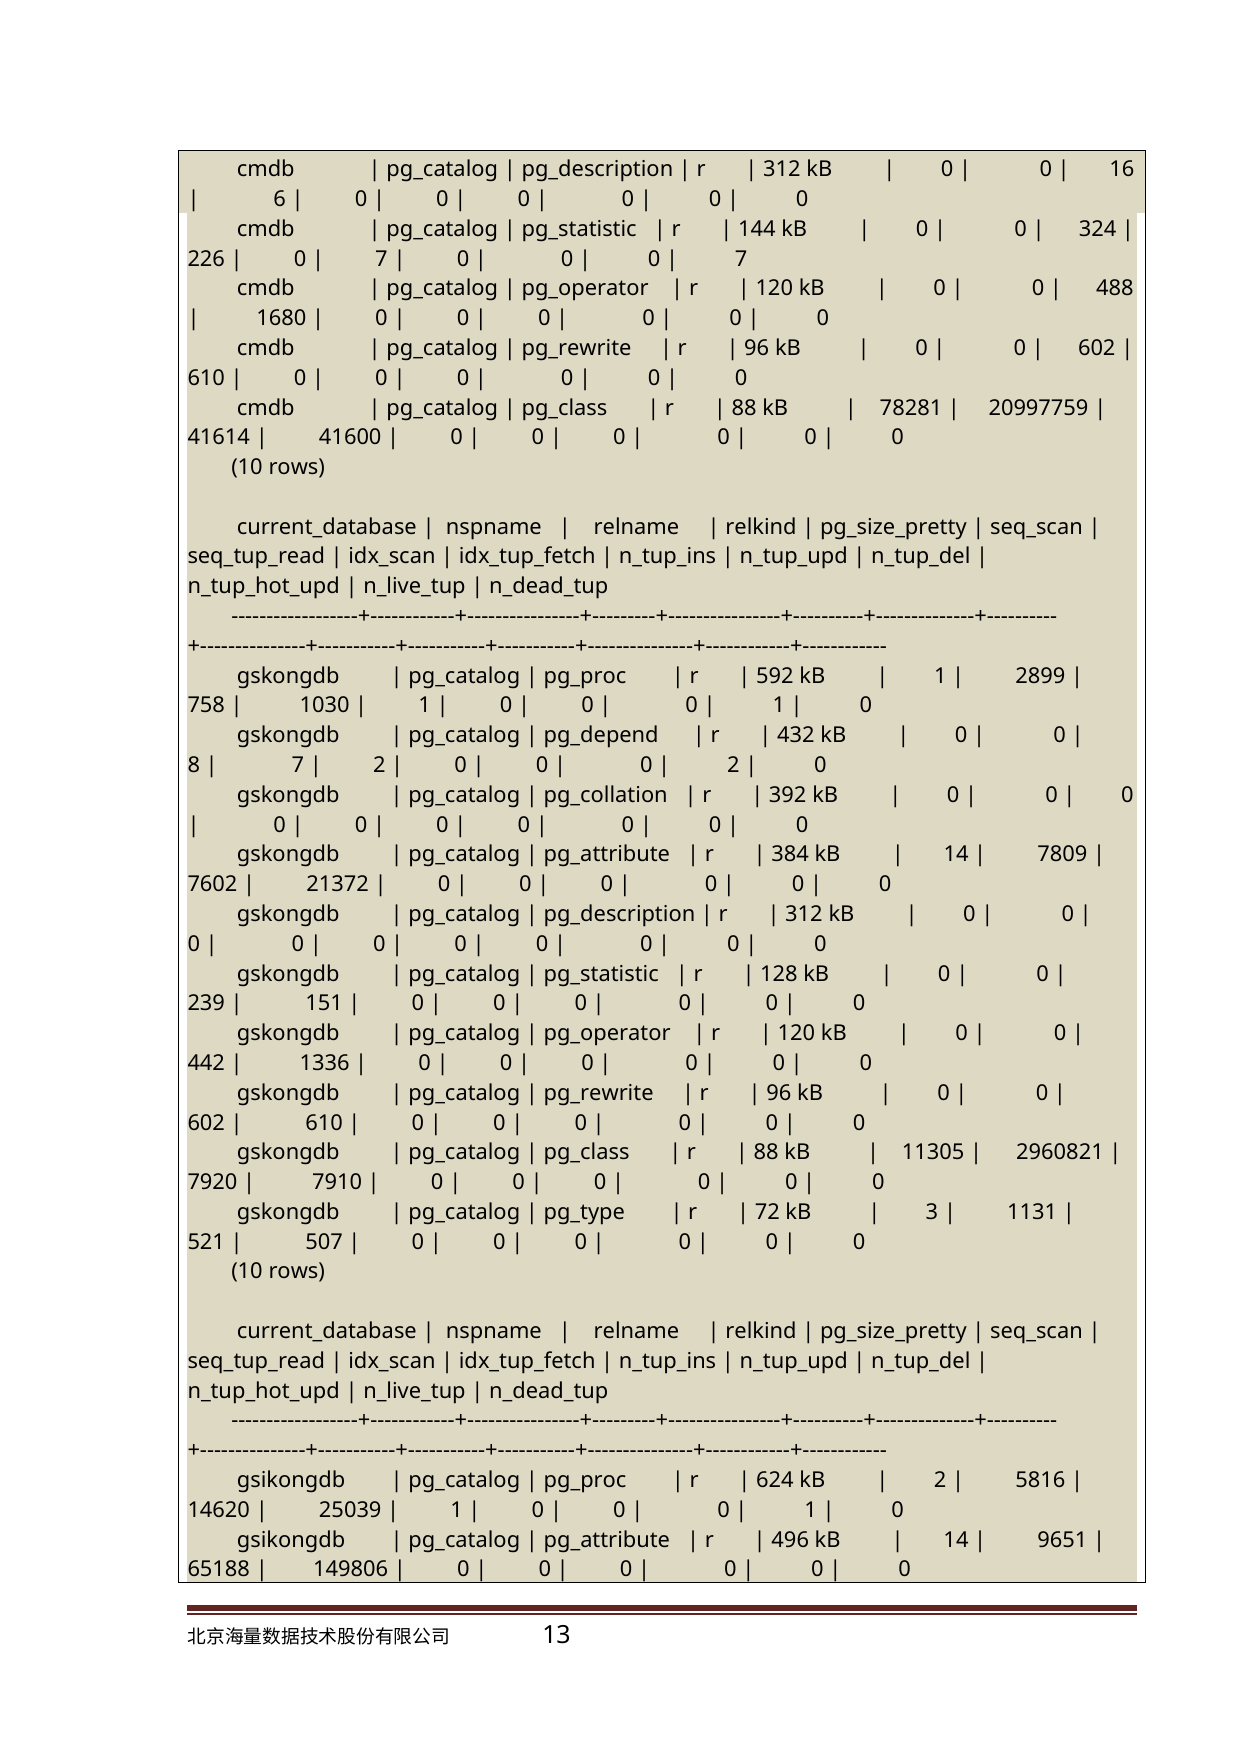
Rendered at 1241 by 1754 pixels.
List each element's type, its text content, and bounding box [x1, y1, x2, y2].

list (10 rows) [187, 451, 1137, 481]
list gskongdb | pg_catalog | pg_description | r | 312 kB | 0 | 0 | 0 | 0 | 0 | 0 | 0 | 0 | 0 | 0 [187, 898, 1137, 957]
list gskongdb | pg_catalog | pg_attribute | r | 384 kB | 14 | 7809 | 7602 | 21372 | 0 | 0 | 0 | 0 | 0 | 0 [187, 838, 1137, 898]
list gskongdb | pg_catalog | pg_statistic | r | 128 kB | 0 | 0 | 239 | 151 | 0 | 0 | 0 | 0 | 0 | 0 [187, 957, 1137, 1017]
list cmdb | pg_catalog | pg_rewrite | r | 96 kB | 0 | 0 | 602 | 610 | 0 | 0 | 0 | 0 | 0 | 0 [187, 332, 1137, 391]
list cmdb | pg_catalog | pg_operator | r | 120 kB | 0 | 0 | 488 | 1680 | 0 | 0 | 0 | 0 | 0 | 0 [187, 272, 1137, 332]
list gskongdb | pg_catalog | pg_type | r | 72 kB | 3 | 1131 | 521 | 507 | 0 | 0 | 0 | 0 | 0 | 0 [187, 1196, 1137, 1255]
list gskongdb | pg_catalog | pg_operator | r | 120 kB | 0 | 0 | 442 | 1336 | 0 | 0 | 0 | 0 | 0 | 0 [187, 1017, 1137, 1077]
list gsikongdb | pg_catalog | pg_attribute | r | 496 kB | 14 | 9651 | 65188 | 149806 | 0 | 0 | 0 | 0 | 0 | 0 [187, 1523, 1137, 1582]
list cmdb | pg_catalog | pg_class | r | 88 kB | 78281 | 20997759 | 41614 | 41600 | 0 | 0 | 0 | 0 | 0 | 0 [187, 391, 1137, 451]
list cmdb | pg_catalog | pg_description | r | 312 kB | 0 | 0 | 16 | 6 | 0 | 0 | 0 | 0 | 0 | 0 [179, 151, 1145, 213]
list gskongdb | pg_catalog | pg_collation | r | 392 kB | 0 | 0 | 0 | 0 | 0 | 0 | 0 | 0 | 0 | 0 [187, 779, 1137, 838]
list gskongdb | pg_catalog | pg_depend | r | 432 kB | 0 | 0 | 8 | 7 | 2 | 0 | 0 | 0 | 2 | 0 [187, 719, 1137, 779]
list (10 rows) [187, 1255, 1137, 1285]
list gskongdb | pg_catalog | pg_proc | r | 592 kB | 1 | 2899 | 758 | 1030 | 1 | 0 | 0 | 0 | 1 | 0 [187, 659, 1137, 719]
list gskongdb | pg_catalog | pg_class | r | 88 kB | 11305 | 2960821 | 7920 | 7910 | 0 | 0 | 0 | 0 | 0 | 0 [187, 1136, 1137, 1196]
list current_database | nspname | relname | relkind | pg_size_pretty | seq_scan | seq_tup_read | idx_scan | idx_tup_fetch | n_tup_ins | n_tup_upd | n_tup_del | n_tup_hot_upd | n_live_tup | n_dead_tup [187, 1315, 1137, 1404]
list gskongdb | pg_catalog | pg_rewrite | r | 96 kB | 0 | 0 | 602 | 610 | 0 | 0 | 0 | 0 | 0 | 0 [187, 1077, 1137, 1136]
list ------------------+------------+----------------+---------+----------------+----------+--------------+----------+---------------+-----------+-----------+-----------+---------------+------------+------------ [187, 1404, 1137, 1464]
list cmdb | pg_catalog | pg_statistic | r | 144 kB | 0 | 0 | 324 | 226 | 0 | 7 | 0 | 0 | 0 | 7 [187, 213, 1137, 272]
list current_database | nspname | relname | relkind | pg_size_pretty | seq_scan | seq_tup_read | idx_scan | idx_tup_fetch | n_tup_ins | n_tup_upd | n_tup_del | n_tup_hot_upd | n_live_tup | n_dead_tup [187, 511, 1137, 600]
list ------------------+------------+----------------+---------+----------------+----------+--------------+----------+---------------+-----------+-----------+-----------+---------------+------------+------------ [187, 600, 1137, 659]
list gsikongdb | pg_catalog | pg_proc | r | 624 kB | 2 | 5816 | 14620 | 25039 | 1 | 0 | 0 | 0 | 1 | 0 [187, 1464, 1137, 1523]
